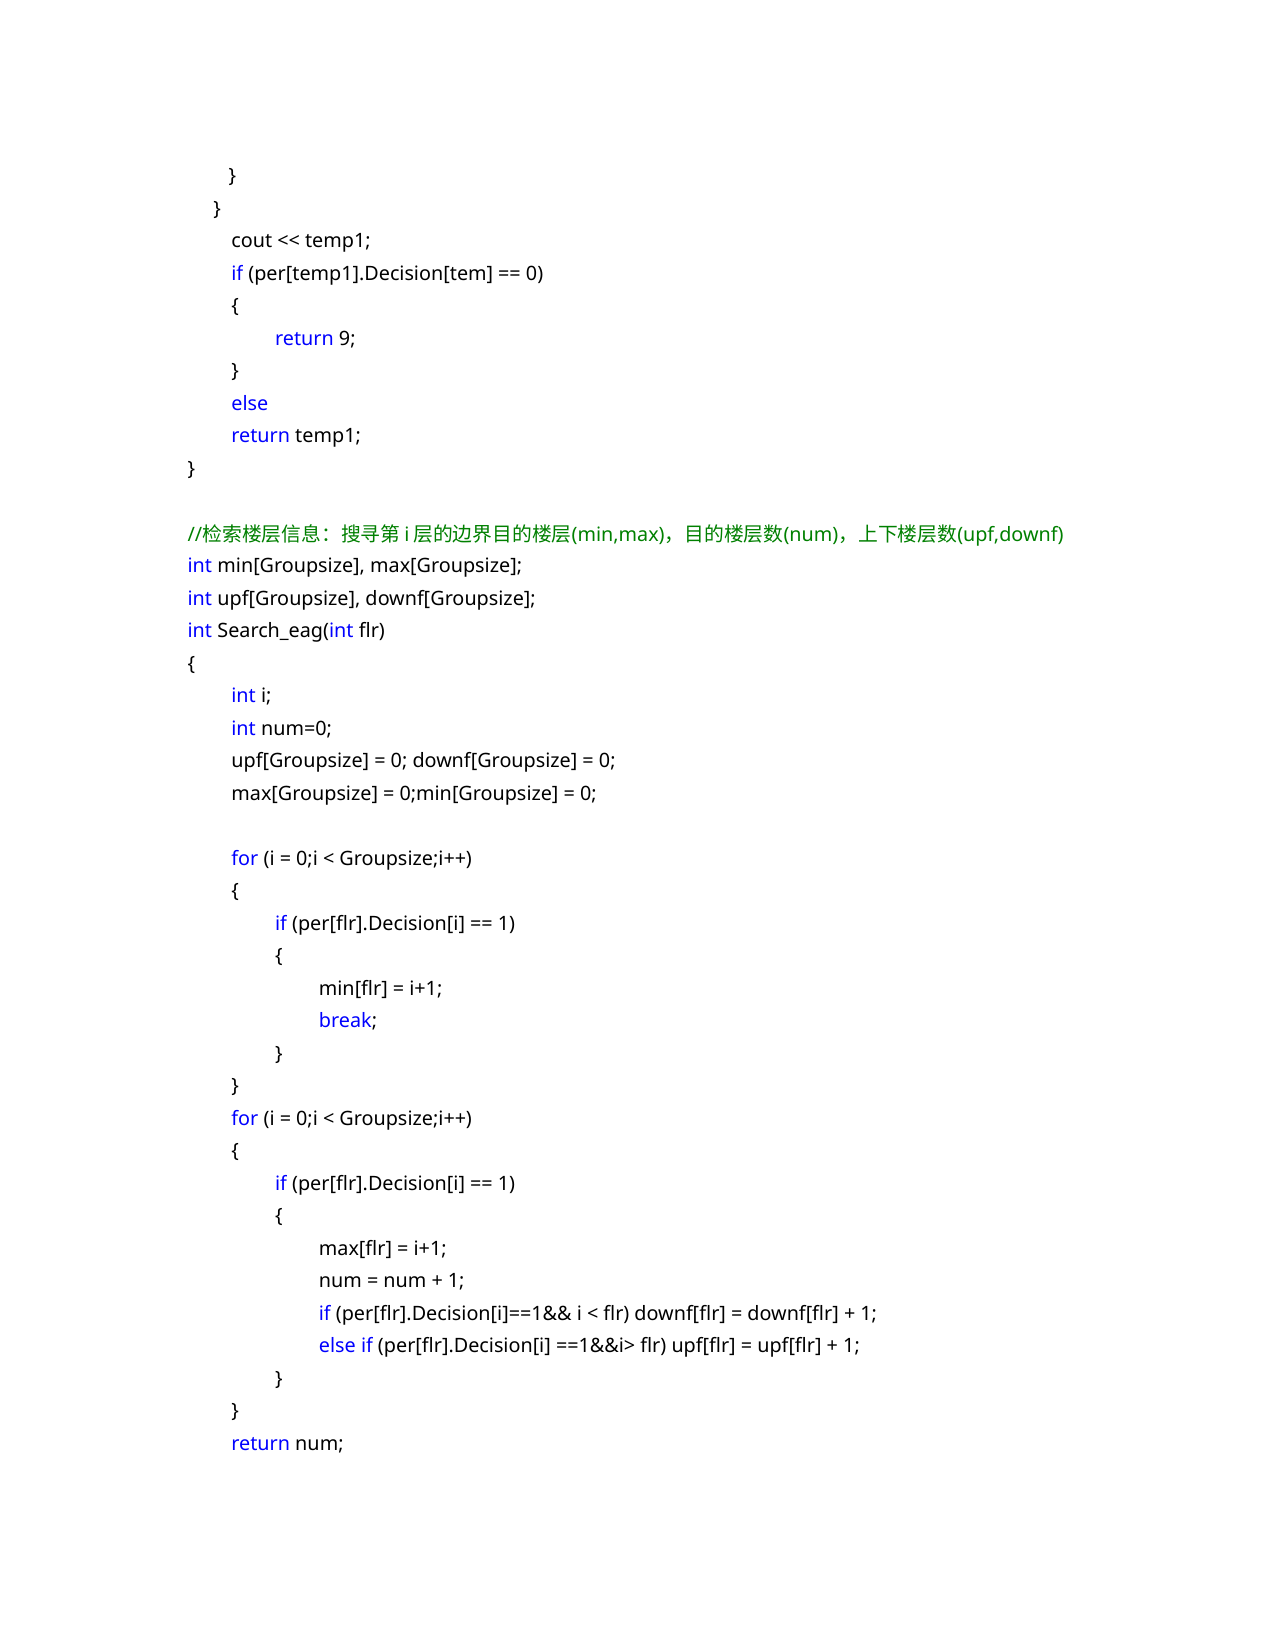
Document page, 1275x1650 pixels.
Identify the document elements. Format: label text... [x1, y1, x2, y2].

text } [187, 354, 1087, 386]
text if (per[flr].Decision[i] == 1) [187, 1166, 1087, 1199]
text int upf[Groupsize], downf[Groupsize]; [187, 581, 1087, 614]
text { [187, 1134, 1087, 1166]
text } [187, 1361, 1087, 1394]
text { [187, 646, 1087, 679]
text } [187, 1069, 1087, 1101]
text { [187, 289, 1087, 321]
text { [187, 939, 1087, 971]
text min[flr] = i+1; [187, 971, 1087, 1004]
text } [187, 1036, 1087, 1069]
text int i; [187, 679, 1087, 711]
text int Search_eag(int flr) [187, 614, 1087, 646]
text //检索楼层信息：搜寻第i层的边界目的楼层(min,max)，目的楼层数(num)，上下楼层数(upf,downf) [187, 516, 1087, 549]
text if (per[flr].Decision[i]==1&& i < flr) downf[flr] = downf[flr] + 1; [187, 1296, 1087, 1329]
text else if (per[flr].Decision[i] ==1&&i> flr) upf[flr] = upf[flr] + 1; [187, 1329, 1087, 1361]
text max[Groupsize] = 0;min[Groupsize] = 0; [187, 776, 1087, 809]
text { [187, 1199, 1087, 1231]
text else [187, 386, 1087, 419]
text } [187, 1394, 1087, 1426]
text } [187, 451, 1087, 484]
text } [187, 159, 1087, 191]
text cout << temp1; [187, 224, 1087, 256]
text return temp1; [187, 419, 1087, 451]
text for (i = 0;i < Groupsize;i++) [187, 841, 1087, 874]
text num = num + 1; [187, 1264, 1087, 1296]
text int num=0; [187, 711, 1087, 744]
text for (i = 0;i < Groupsize;i++) [187, 1101, 1087, 1134]
text if (per[temp1].Decision[tem] == 0) [187, 256, 1087, 289]
text if (per[flr].Decision[i] == 1) [187, 906, 1087, 939]
text return 9; [187, 321, 1087, 354]
text } [187, 191, 1087, 224]
text upf[Groupsize] = 0; downf[Groupsize] = 0; [187, 744, 1087, 776]
text max[flr] = i+1; [187, 1231, 1087, 1264]
text int min[Groupsize], max[Groupsize]; [187, 549, 1087, 581]
text { [187, 874, 1087, 906]
text return num; [187, 1426, 1087, 1459]
text break; [187, 1004, 1087, 1036]
